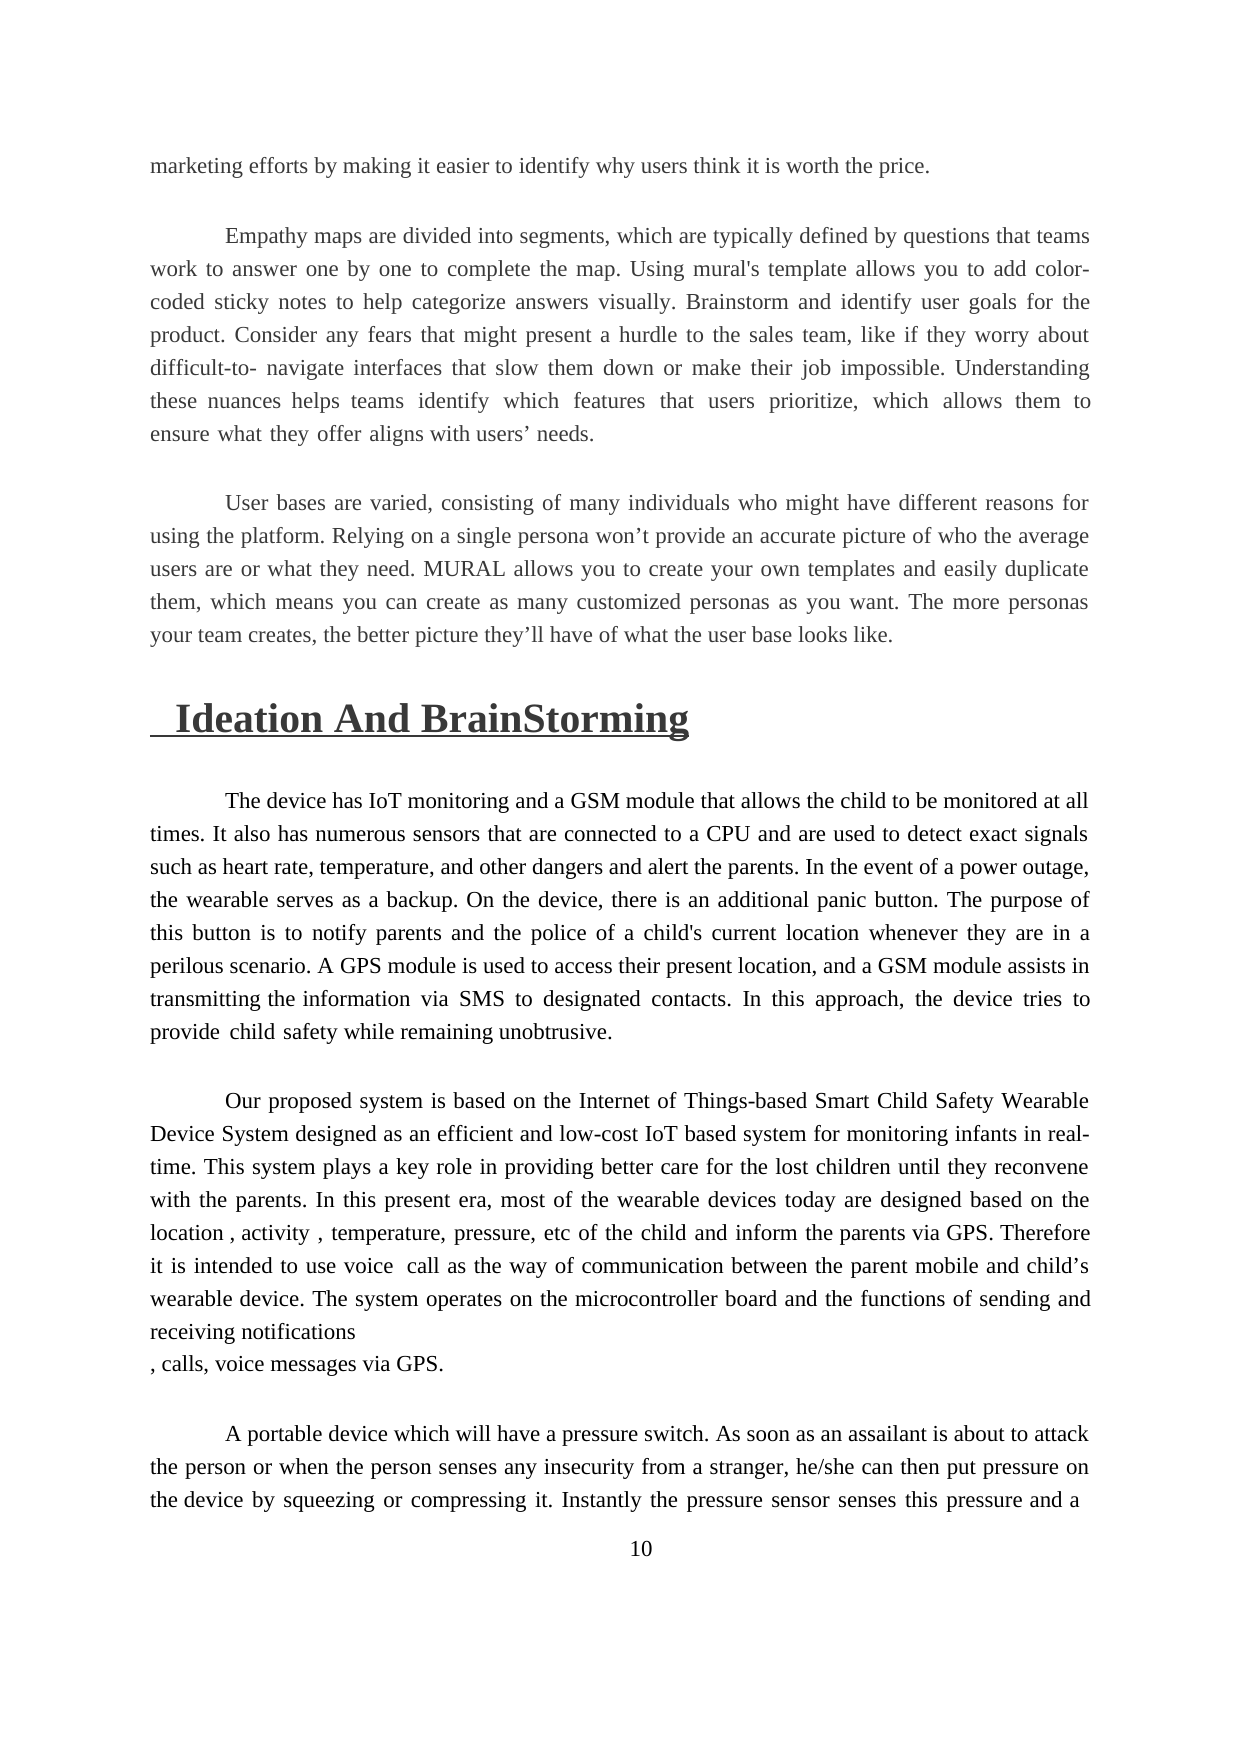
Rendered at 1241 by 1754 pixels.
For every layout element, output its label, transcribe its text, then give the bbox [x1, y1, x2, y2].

text Empathy maps are divided into segments, which are typically defined by questions that teams work to answer one by one to complete the map. Using mural's template allows you to add color-coded sticky notes to help categorize answers visually. Brainstorm and identify user goals for the product. Consider any fears that might present a hurdle to the sales team, like if they worry about difficult-to- navigate interfaces that slow them down or make their job impossible. Understanding these nuances helps teams identify which features that users prioritize, which allows them to ensure what they offer aligns with users’ needs. [150, 222, 1091, 446]
text , calls, voice messages via GPS. [150, 1351, 1194, 1376]
text A portable device which will have a pressure switch. As soon as an assailant is about to attack the person or when the person senses any insecurity from a stranger, he/she can then put pressure on the device by squeezing or compressing it. Instantly the pressure sensor senses this pressure and a [150, 1420, 1091, 1512]
text The device has IoT monitoring and a GSM module that allows the child to be monitored at all times. It also has numerous sensors that are connected to a CPU and are used to detect exact signals such as heart rate, temperature, and other dangers and alert the parents. In the event of a power outage, the wearable serves as a backup. On the device, there is an additional panic button. The purpose of this button is to notify parents and the police of a child's current location whenever they are in a perilous scenario. A GPS module is used to access their present location, and a GSM module assists in transmitting the information via SMS to designated contacts. In this approach, the device tries to provide child safety while remaining unobtrusive. [150, 788, 1091, 1044]
text User bases are varied, consisting of many individuals who might have different reasons for using the platform. Relying on a single persona won’t provide an accurate picture of who the average users are or what they need. MURAL allows you to create your own templates and easily duplicate them, which means you can create as many customized personas as you want. The more personas your team creates, the better picture they’ll have of what the user base looks like. [150, 489, 1091, 647]
subtitle Ideation And BrainStorming [150, 693, 1194, 741]
text Our proposed system is based on the Internet of Things-based Smart Child Safety Wearable Device System designed as an efficient and low-cost IoT based system for monitoring infants in real-time. This system plays a key role in providing better care for the lost children until they reconvene with the parents. In this present era, most of the wearable devices today are designed based on the location , activity , temperature, pressure, etc of the child and inform the parents via GPS. Therefore it is intended to use voice call as the way of communication between the parent mobile and child’s wearable device. The system operates on the microcontroller board and the functions of sending and receiving notifications [150, 1087, 1091, 1344]
text marketing efforts by making it easier to identify why users think it is worth the price. [150, 152, 1194, 178]
